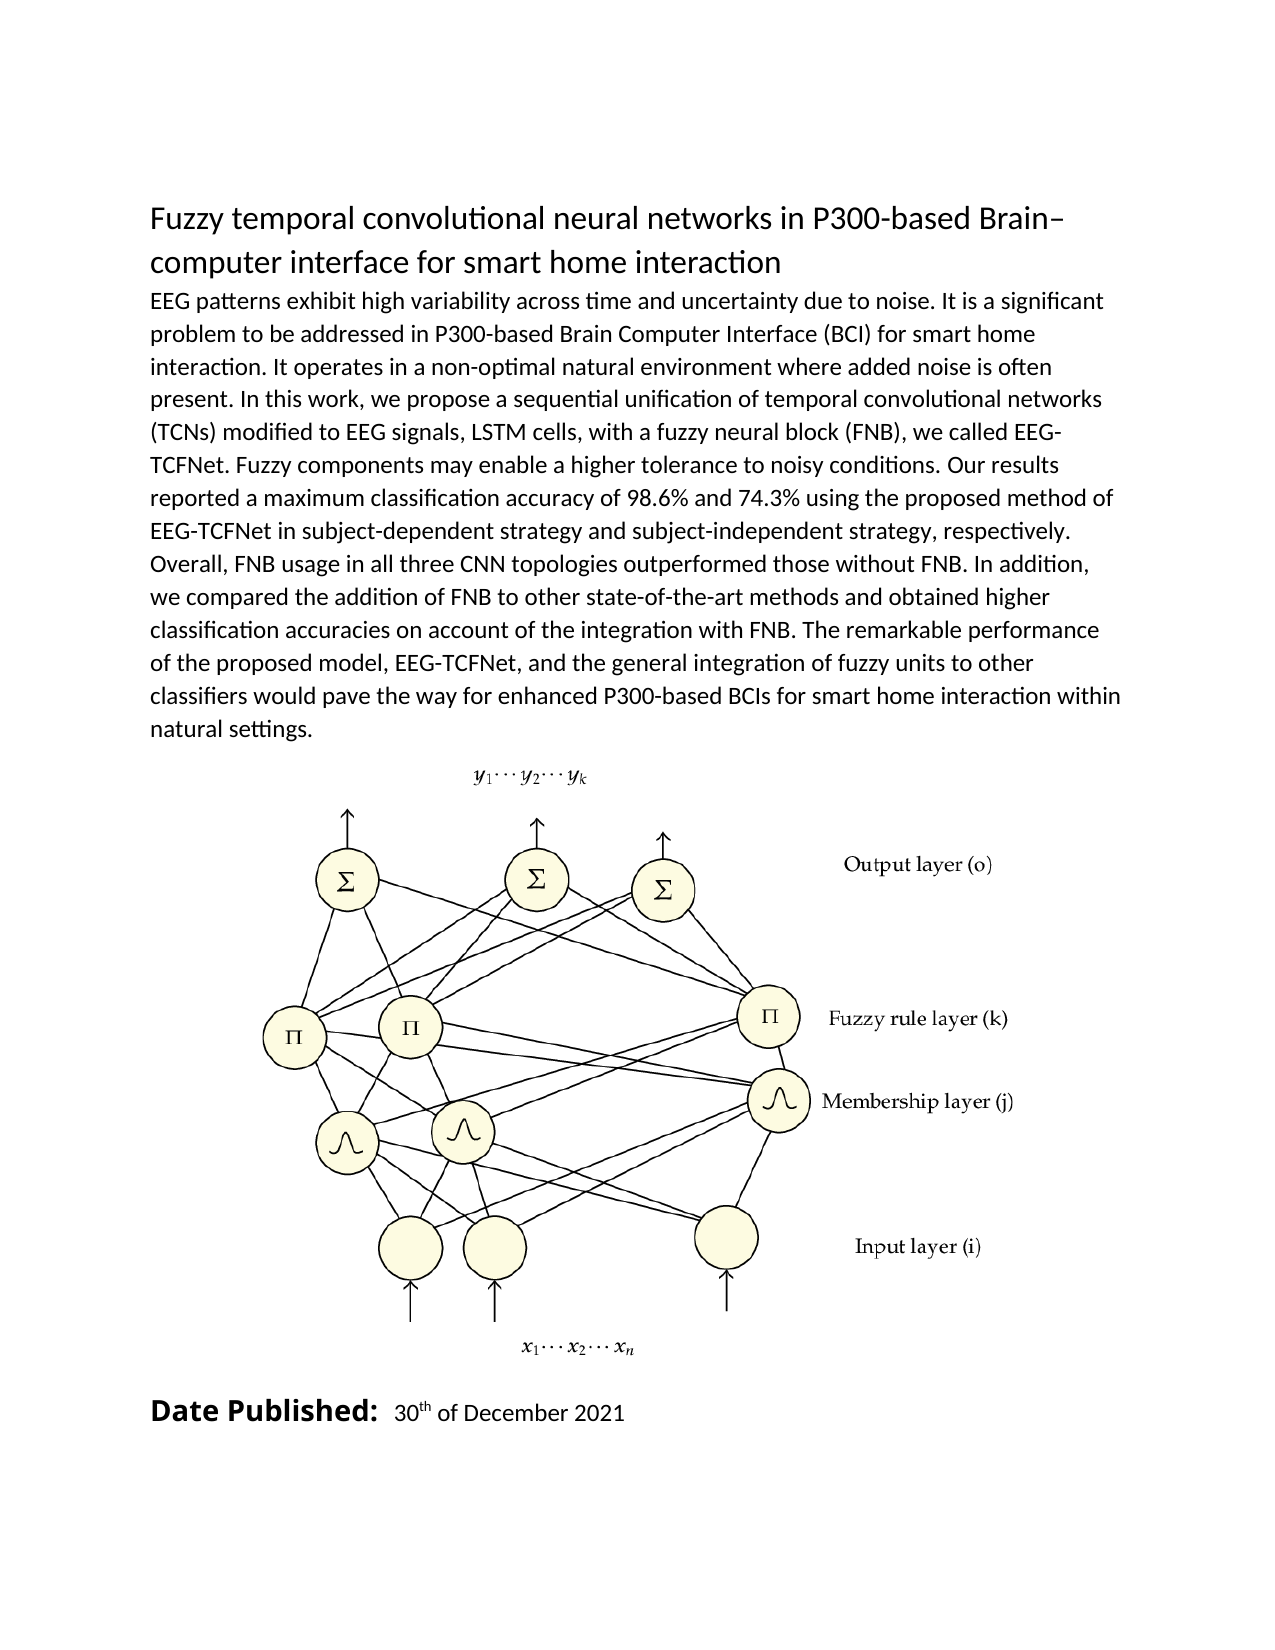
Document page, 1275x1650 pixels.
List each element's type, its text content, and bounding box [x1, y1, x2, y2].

text EEG patterns exhibit high variability across time and uncertainty due to noise. It is a significant problem to be addressed in P300-based Brain Computer Interface (BCI) for smart home interaction. It operates in a non-optimal natural environment where added noise is often present. In this work, we propose a sequential unification of temporal convolutional networks (TCNs) modified to EEG signals, LSTM cells, with a fuzzy neural block (FNB), we called EEG-TCFNet. Fuzzy components may enable a higher tolerance to noisy conditions. Our results reported a maximum classification accuracy of 98.6% and 74.3% using the proposed method of EEG-TCFNet in subject-dependent strategy and subject-independent strategy, respectively. Overall, FNB usage in all three CNN topologies outperformed those without FNB. In addition, we compared the addition of FNB to other state-of-the-art methods and obtained higher classification accuracies on account of the integration with FNB. The remarkable performance of the proposed model, EEG-TCFNet, and the general integration of fuzzy units to other classifiers would pave the way for enhanced P300-based BCIs for smart home interaction within natural settings. [150, 285, 1125, 743]
text Date Published: 30th of December 2021 [150, 1390, 1125, 1429]
subtitle Fuzzy temporal convolutional neural networks in P300-based Brain–computer interface for smart home interaction [150, 197, 1125, 282]
picture [262, 762, 1013, 1371]
